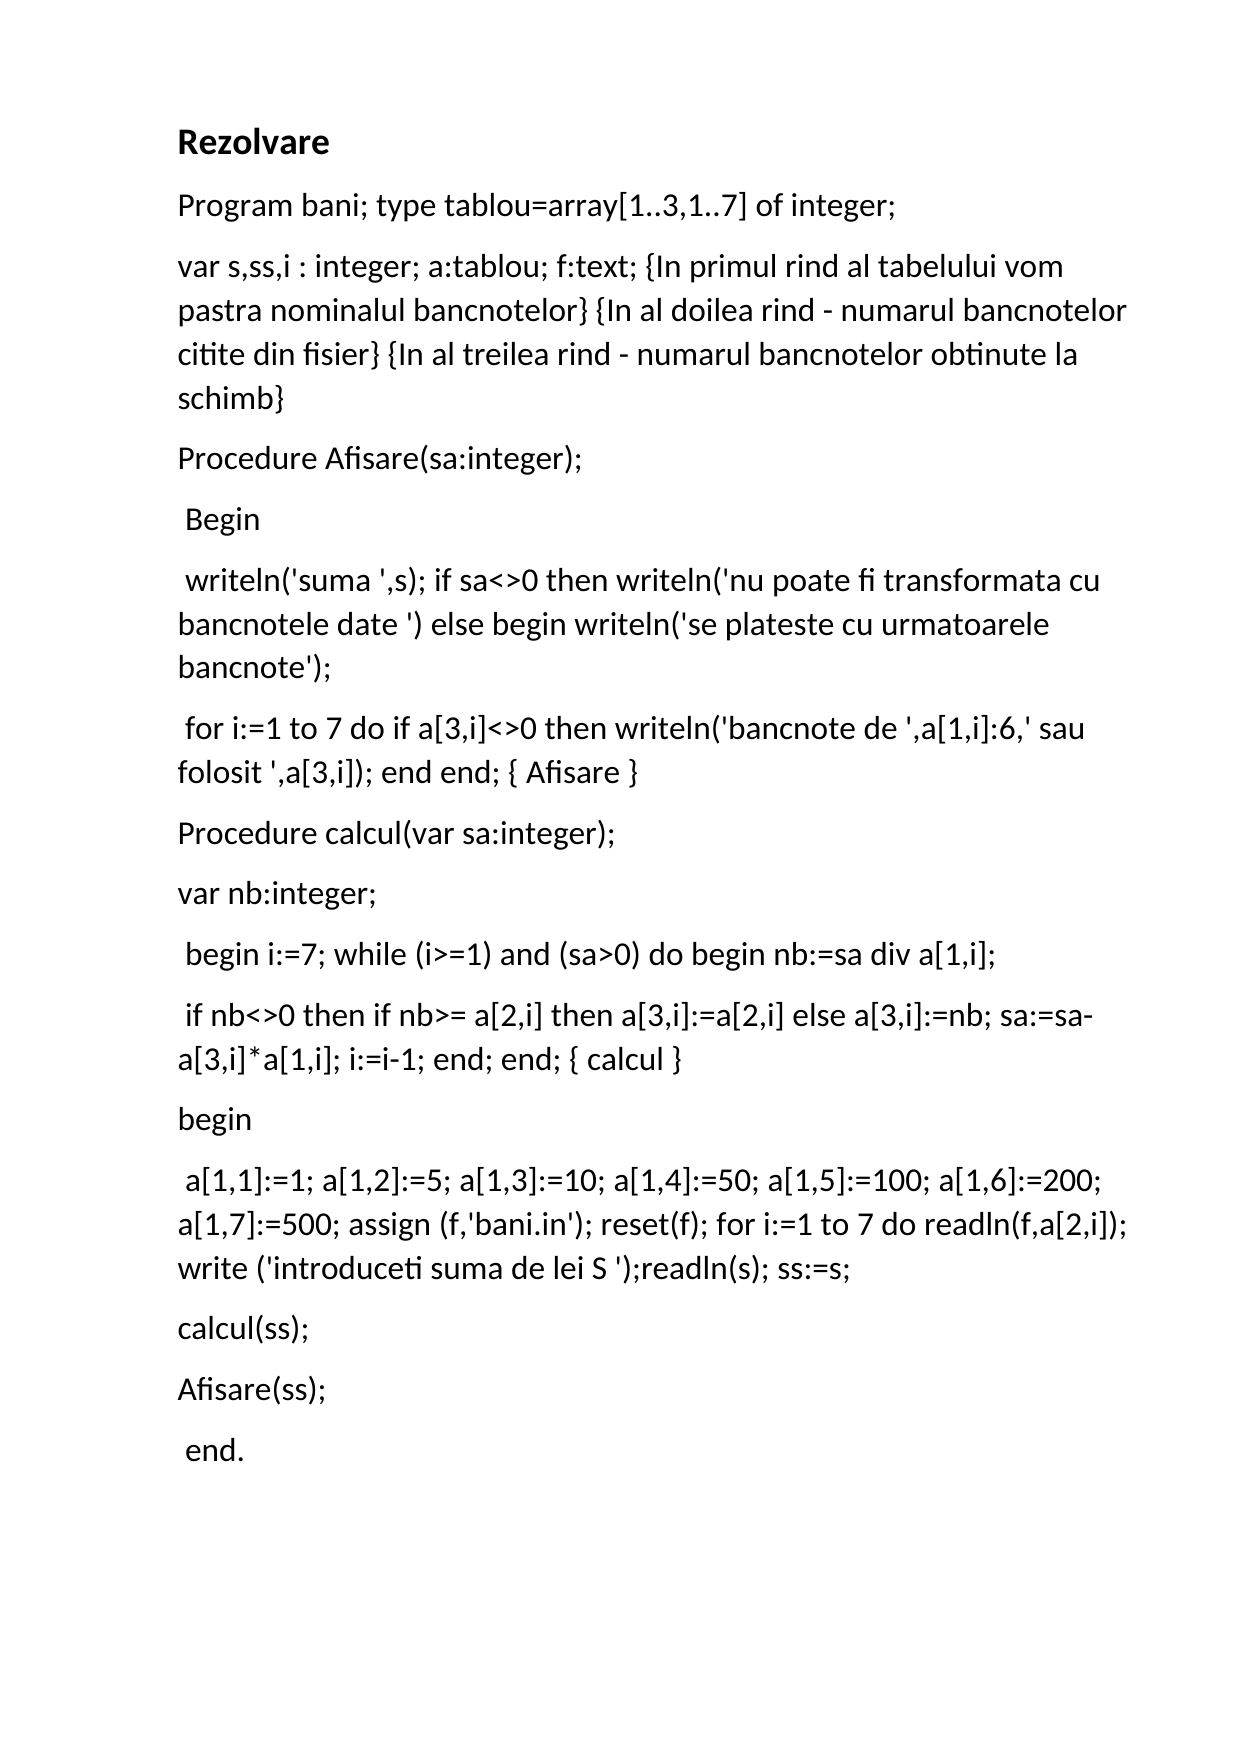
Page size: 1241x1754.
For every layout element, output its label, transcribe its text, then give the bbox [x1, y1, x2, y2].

text a[1,1]:=1; a[1,2]:=5; a[1,3]:=10; a[1,4]:=50; a[1,5]:=100; a[1,6]:=200; a[1,7]:=500; assign (f,'bani.in'); reset(f); for i:=1 to 7 do readln(f,a[2,i]); write ('introduceti suma de lei S ');readln(s); ss:=s; [177, 1159, 1152, 1287]
text begin [177, 1098, 1152, 1139]
text var nb:integer; [177, 872, 1152, 913]
text if nb<>0 then if nb>= a[2,i] then a[3,i]:=a[2,i] else a[3,i]:=nb; sa:=sa-a[3,i]*a[1,i]; i:=i-1; end; end; { calcul } [177, 994, 1152, 1078]
text var s,ss,i : integer; a:tablou; f:text; {In primul rind al tabelului vom pastra nominalul bancnotelor} {In al doilea rind - numarul bancnotelor citite din fisier} {In al treilea rind - numarul bancnotelor obtinute la schimb} [177, 245, 1152, 417]
text Afisare(ss); [177, 1368, 1152, 1409]
text Begin [177, 498, 1152, 539]
text Program bani; type tablou=array[1..3,1..7] of integer; [177, 184, 1152, 225]
text calcul(ss); [177, 1307, 1152, 1348]
text Procedure Afisare(sa:integer); [177, 437, 1152, 478]
text for i:=1 to 7 do if a[3,i]<>0 then writeln('bancnote de ',a[1,i]:6,' sau folosit ',a[3,i]); end end; { Afisare } [177, 707, 1152, 792]
text end. [177, 1429, 1152, 1469]
text Rezolvare [177, 118, 1152, 164]
text writeln('suma ',s); if sa<>0 then writeln('nu poate fi transformata cu bancnotele date ') else begin writeln('se plateste cu urmatoarele bancnote'); [177, 559, 1152, 687]
text Procedure calcul(var sa:integer); [177, 812, 1152, 852]
text begin i:=7; while (i>=1) and (sa>0) do begin nb:=sa div a[1,i]; [177, 933, 1152, 974]
